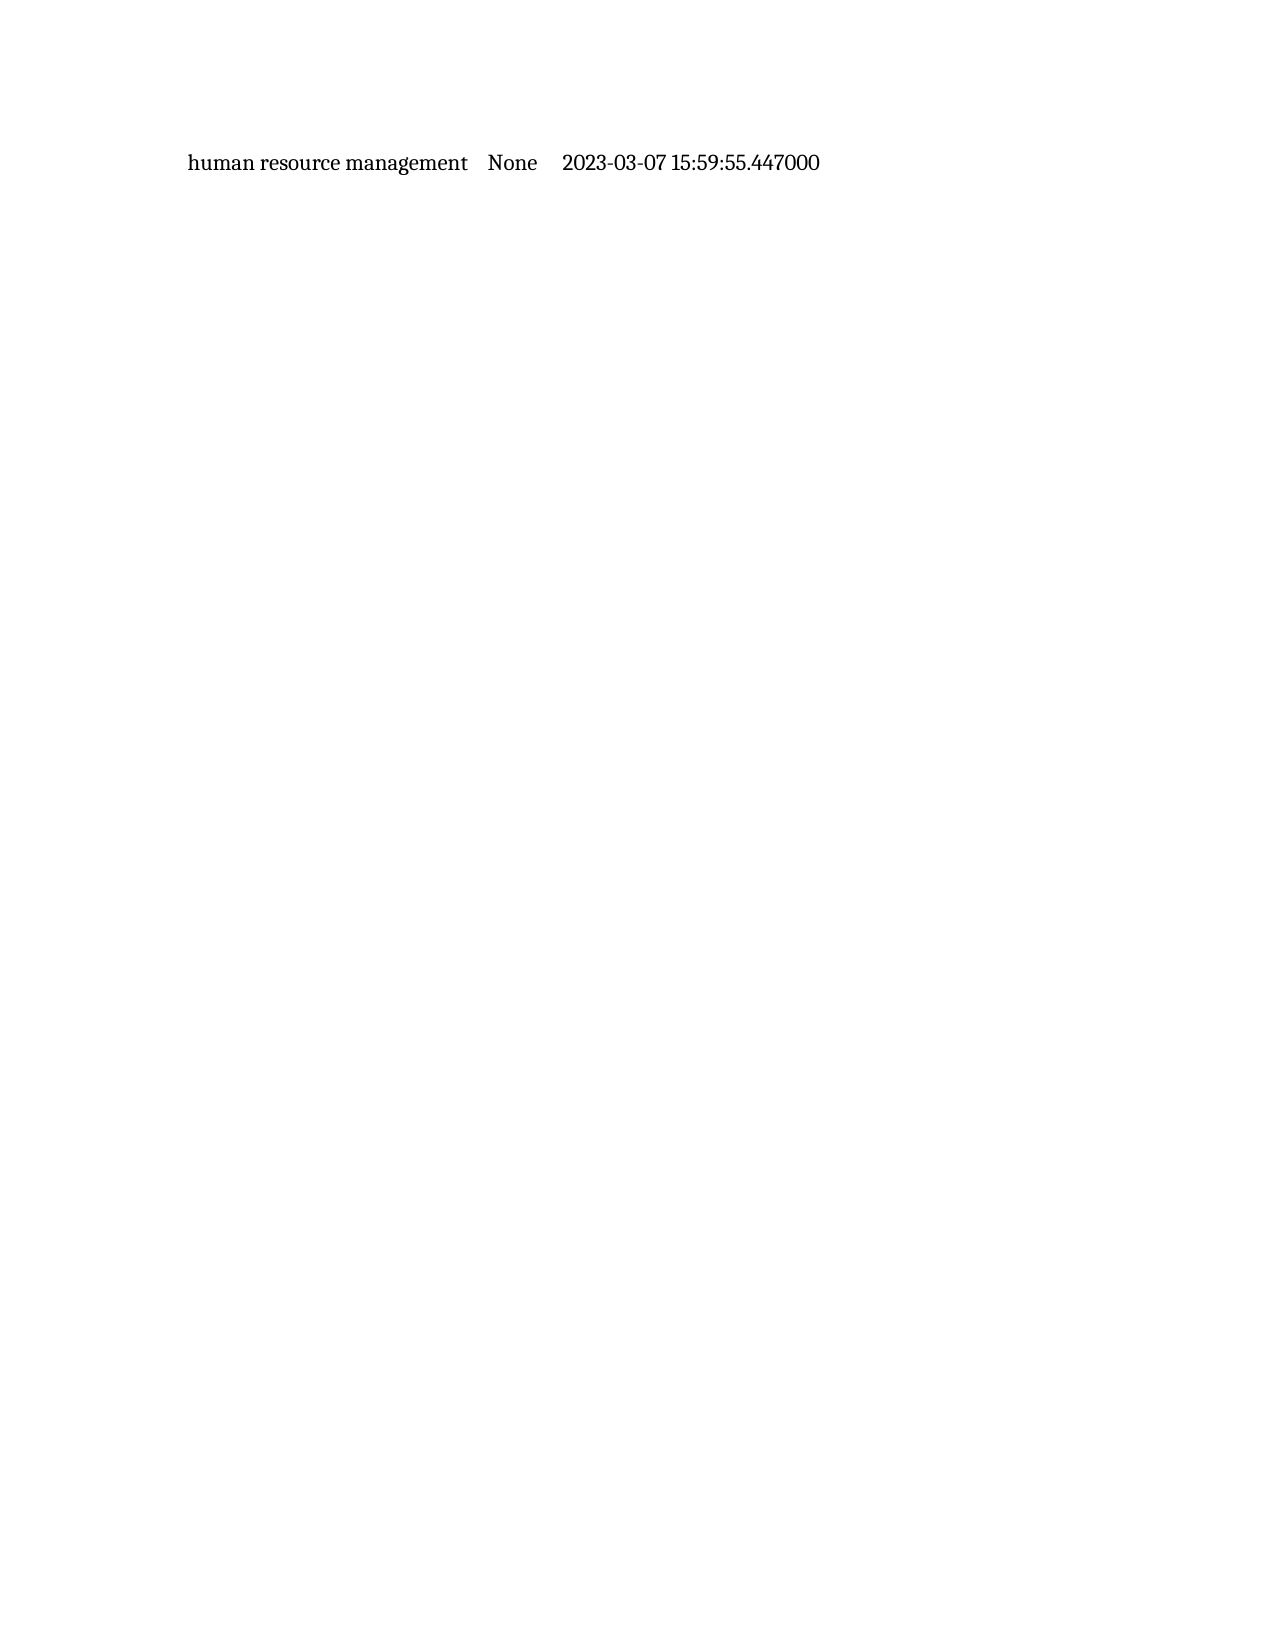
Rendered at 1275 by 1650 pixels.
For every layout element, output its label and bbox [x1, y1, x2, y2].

text [187, 150, 1087, 207]
